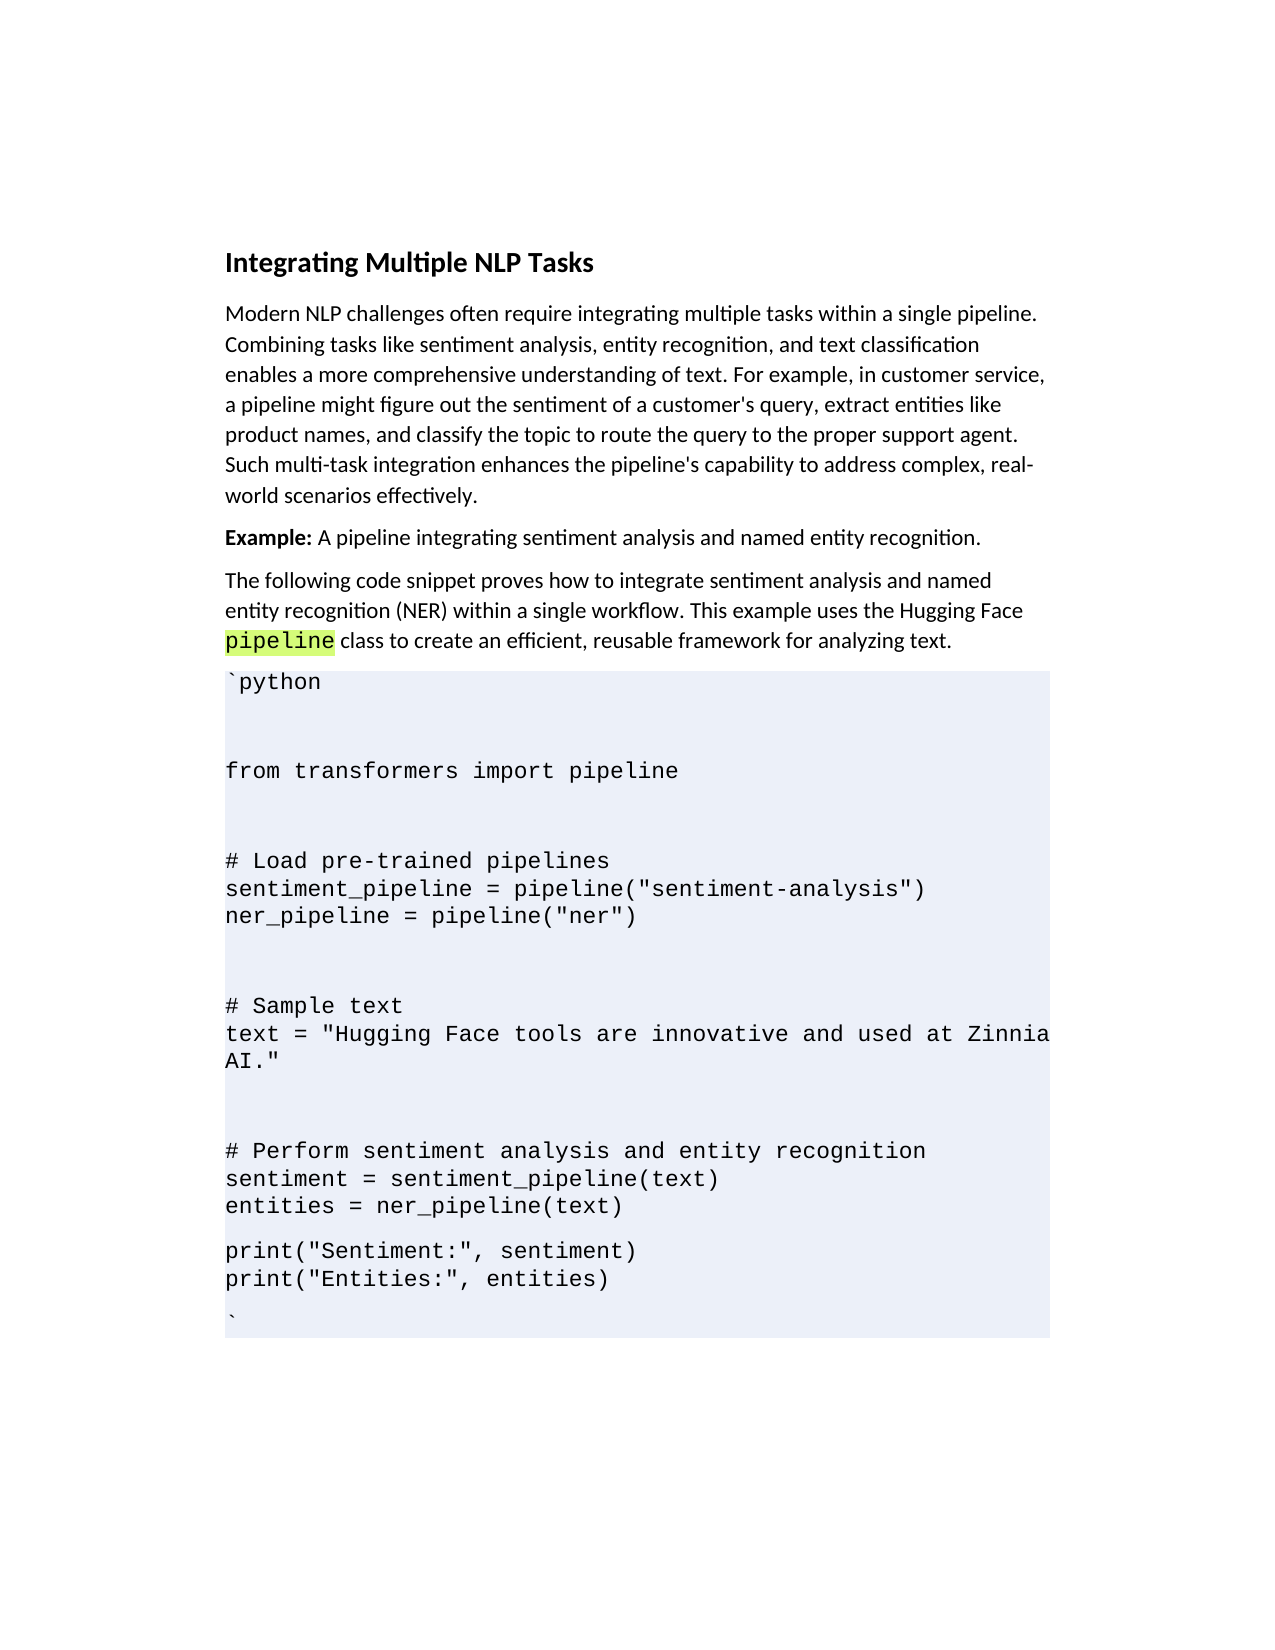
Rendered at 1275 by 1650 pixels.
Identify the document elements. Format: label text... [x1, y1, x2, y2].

text The following code snippet proves how to integrate sentiment analysis and named entity recognition (NER) within a single workflow. This example uses the Hugging Face pipeline class to create an efficient, reusable framework for analyzing text. [225, 566, 1050, 656]
text from transformers import pipeline [225, 760, 1050, 786]
text # Sample text text = "Hugging Face tools are innovative and used at Zinnia AI." [225, 994, 1050, 1076]
text ` [225, 1312, 1050, 1338]
text Example: A pipeline integrating sentiment analysis and named entity recognition. [225, 523, 1050, 552]
subtitle Integrating Multiple NLP Tasks [225, 244, 1050, 280]
text `python [225, 671, 1050, 697]
text Modern NLP challenges often require integrating multiple tasks within a single pipeline. Combining tasks like sentiment analysis, entity recognition, and text classification enables a more comprehensive understanding of text. For example, in customer service, a pipeline might figure out the sentiment of a customer's query, extract entities like product names, and classify the topic to route the query to the proper support agent. Such multi-task integration enhances the pipeline's capability to address complex, real-world scenarios effectively. [225, 299, 1050, 509]
text # Load pre-trained pipelines sentiment_pipeline = pipeline("sentiment-analysis") ner_pipeline = pipeline("ner") [225, 849, 1050, 931]
text print("Sentiment:", sentiment) print("Entities:", entities) [225, 1239, 1050, 1293]
text # Perform sentiment analysis and entity recognition sentiment = sentiment_pipeline(text) entities = ner_pipeline(text) [225, 1139, 1050, 1221]
